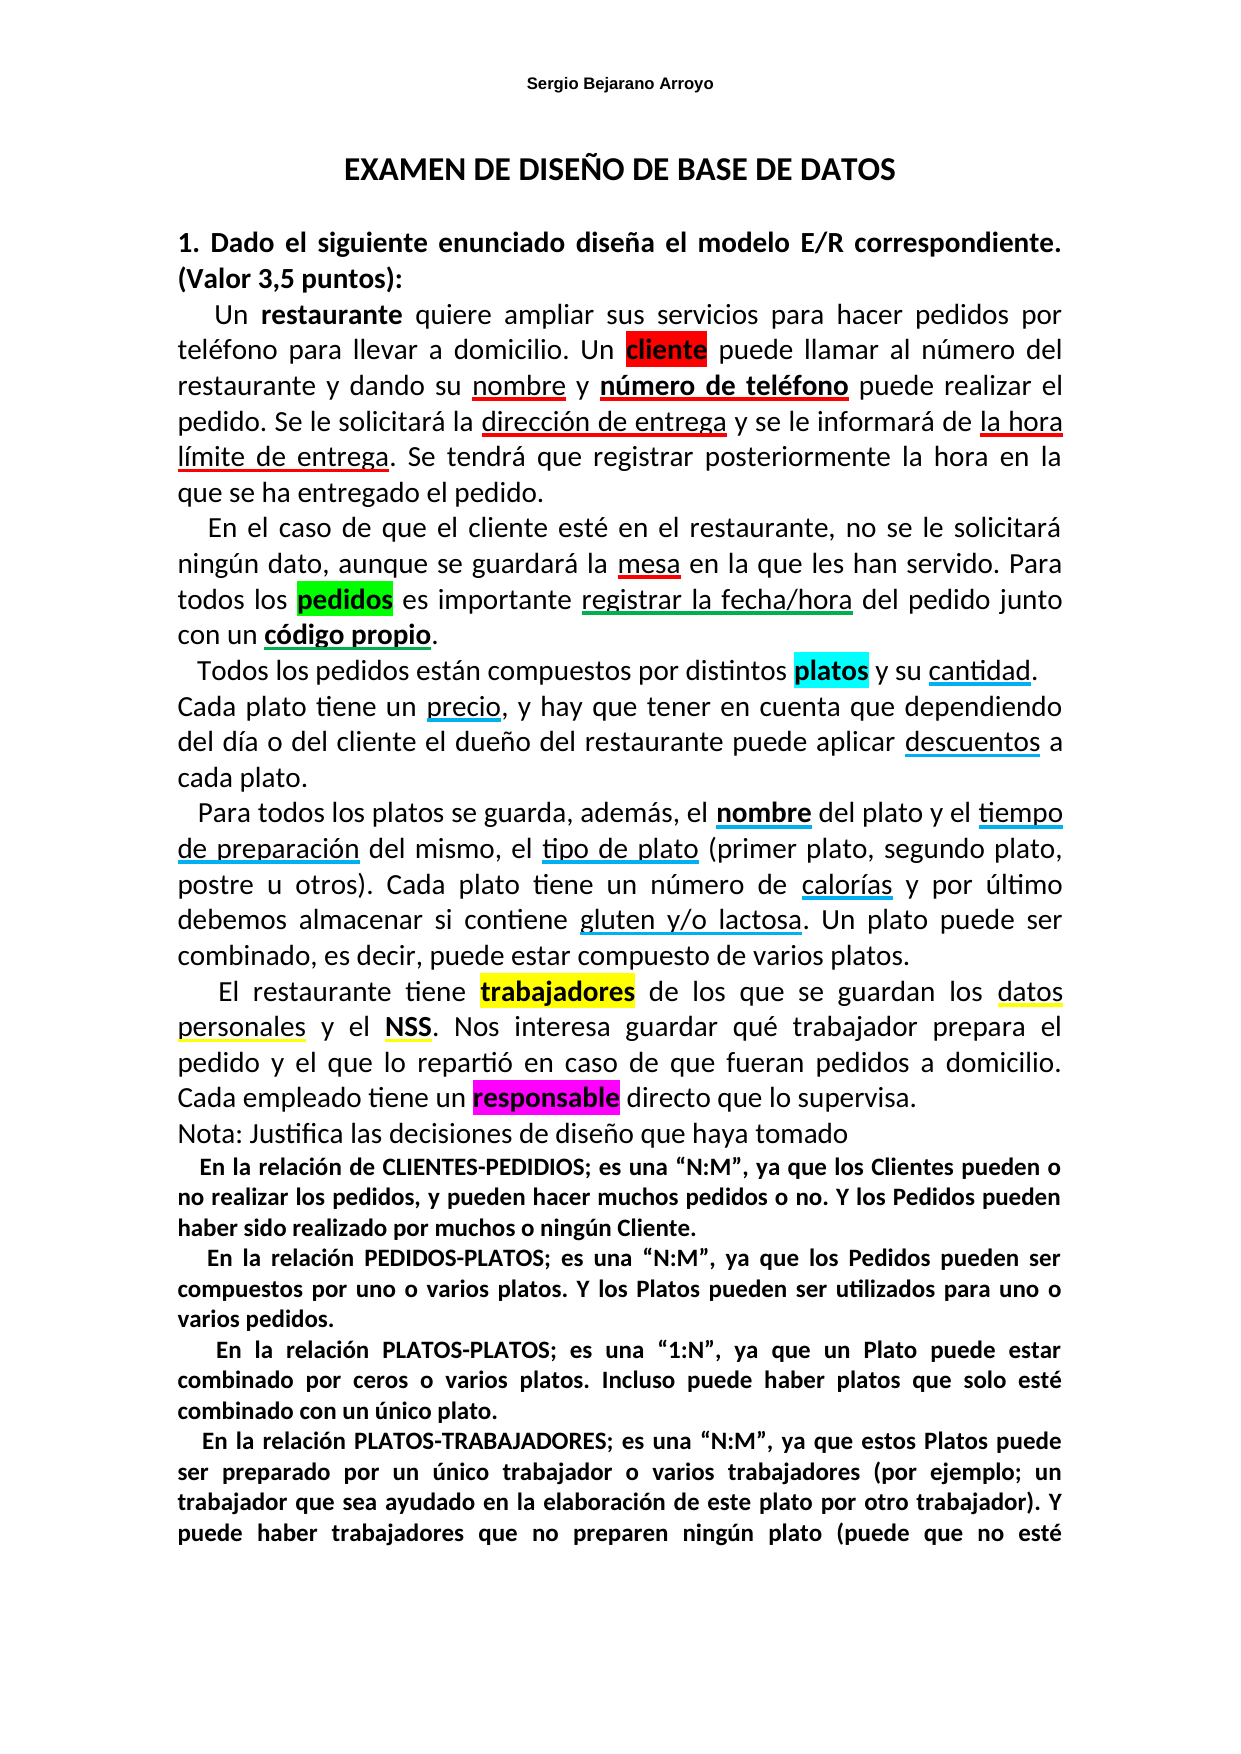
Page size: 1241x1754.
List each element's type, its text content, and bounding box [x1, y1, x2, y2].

text Un restaurante quiere ampliar sus servicios para hacer pedidos por teléfono para llevar a domicilio. Un cliente puede llamar al número del restaurante y dando su nombre y número de teléfono puede realizar el pedido. Se le solicitará la dirección de entrega y se le informará de la hora límite de entrega. Se tendrá que registrar posteriormente la hora en la que se ha entregado el pedido. [177, 296, 1063, 509]
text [177, 1425, 1063, 1547]
text Todos los pedidos están compuestos por distintos platos y su cantidad. [869, 652, 1063, 688]
text En la relación PLATOS-PLATOS; es una “1:N”, ya que un Plato puede estar combinado por ceros o varios platos. Incluso puede haber platos que solo esté combinado con un único plato. [177, 1334, 1063, 1425]
text En la relación de CLIENTES-PEDIDIOS; es una “N:M”, ya que los Clientes pueden o no realizar los pedidos, y pueden hacer muchos pedidos o no. Y los Pedidos pueden haber sido realizado por muchos o ningún Cliente. [177, 1151, 1063, 1242]
text Cada plato tiene un precio, y hay que tener en cuenta que dependiendo del día o del cliente el dueño del restaurante puede aplicar descuentos a cada plato. [177, 688, 1063, 794]
text 1. Dado el siguiente enunciado diseña el modelo E/R correspondiente. (Valor 3,5 puntos): [177, 224, 1063, 296]
text En el caso de que el cliente esté en el restaurante, no se le solicitará ningún dato, aunque se guardará la mesa en la que les han servido. Para todos los pedidos es importante registrar la fecha/hora del pedido junto con un código propio. [177, 509, 1063, 652]
text EXAMEN DE DISEÑO DE BASE DE DATOS [177, 148, 1063, 188]
text Para todos los platos se guarda, además, el nombre del plato y el tiempo de preparación del mismo, el tipo de plato (primer plato, segundo plato, postre u otros). Cada plato tiene un número de calorías y por último debemos almacenar si contiene gluten y/o lactosa. Un plato puede ser combinado, es decir, puede estar compuesto de varios platos. [177, 794, 1063, 973]
text Todos los pedidos están compuestos por distintos platos y su cantidad. [177, 652, 794, 688]
text En la relación PEDIDOS-PLATOS; es una “N:M”, ya que los Pedidos pueden ser compuestos por uno o varios platos. Y los Platos pueden ser utilizados para uno o varios pedidos. [177, 1242, 1063, 1334]
text Nota: Justifica las decisiones de diseño que haya tomado [177, 1115, 1063, 1151]
text El restaurante tiene trabajadores de los que se guardan los datos personales y el NSS. Nos interesa guardar qué trabajador prepara el pedido y el que lo repartió en caso de que fueran pedidos a domicilio. Cada empleado tiene un responsable directo que lo supervisa. [177, 973, 1063, 1115]
